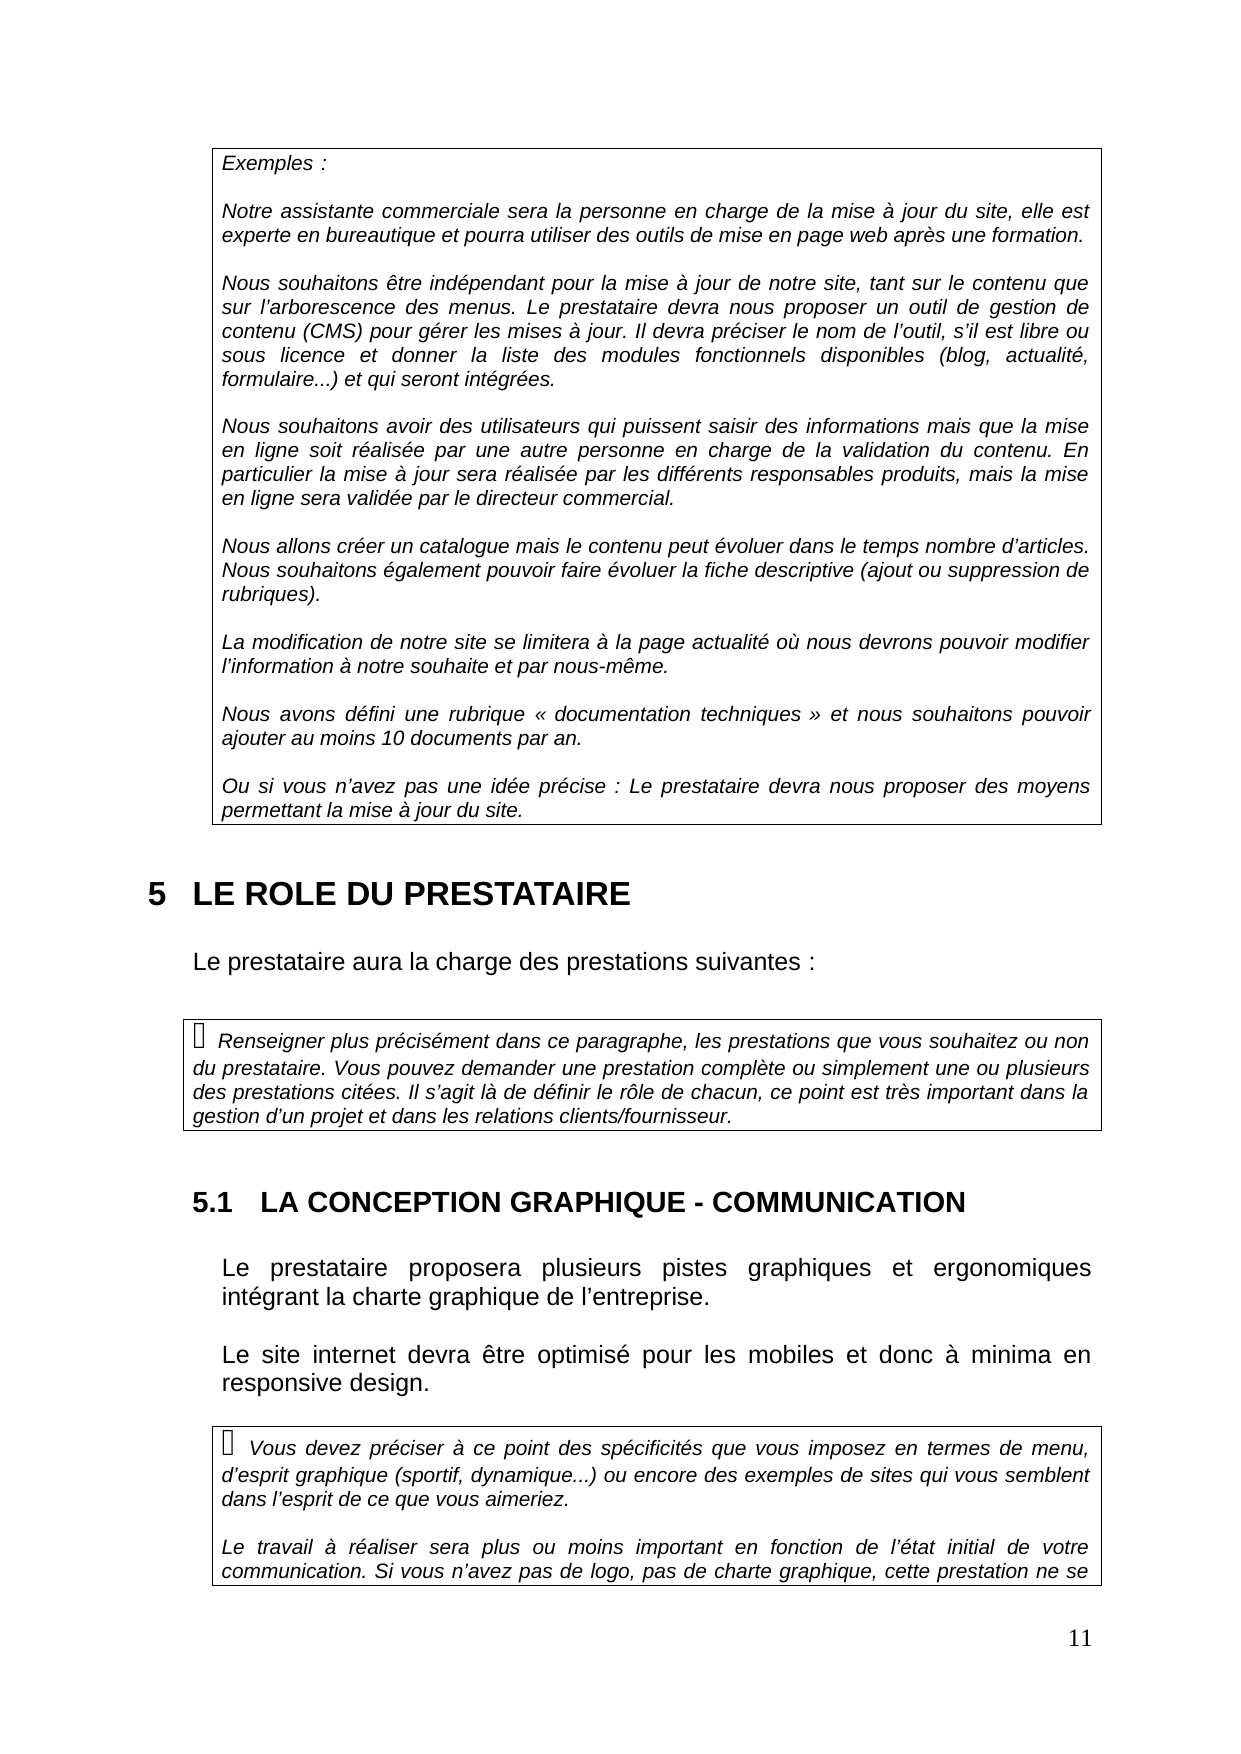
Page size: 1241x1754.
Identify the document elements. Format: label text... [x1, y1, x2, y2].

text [213, 1532, 1101, 1585]
text Le prestataire aura la charge des prestations suivantes : [193, 947, 1093, 976]
text Exemples : [213, 149, 1101, 175]
text Nous souhaitons être indépendant pour la mise à jour de notre site, tant sur le contenu que sur l’arborescence des menus. Le prestataire devra nous proposer un outil de gestion de contenu (CMS) pour gérer les mises à jour. Il devra préciser le nom de l’outil, s’il est libre ou sous licence et donner la liste des modules fonctionnels disponibles (blog, actualité, formulaire...) et qui seront intégrées. [213, 267, 1101, 390]
text Ou si vous n’avez pas une idée précise : Le prestataire devra nous proposer des moyens permettant la mise à jour du site. [213, 771, 1101, 824]
text Nous souhaitons avoir des utilisateurs qui puissent saisir des informations mais que la mise en ligne soit réalisée par une autre personne en charge de la validation du contenu. En particulier la mise à jour sera réalisée par les différents responsables produits, mais la mise en ligne sera validée par le directeur commercial. [213, 411, 1101, 510]
text Notre assistante commerciale sera la personne en charge de la mise à jour du site, elle est experte en bureautique et pourra utiliser des outils de mise en page web après une formation. [213, 196, 1101, 247]
text Le prestataire proposera plusieurs pistes graphiques et ergonomiques intégrant la charte graphique de l’entreprise. [222, 1253, 1093, 1311]
subtitle LE ROLE DU PRESTATAIRE [148, 874, 1093, 912]
text Le site internet devra être optimisé pour les mobiles et donc à minima en responsive design. [222, 1340, 1093, 1397]
text Vous devez préciser à ce point des spécificités que vous imposez en termes de menu, d’esprit graphique (sportif, dynamique...) ou encore des exemples de sites qui vous semblent dans l’esprit de ce que vous aimeriez. [213, 1427, 1101, 1511]
text Nous allons créer un catalogue mais le contenu peut évoluer dans le temps nombre d’articles. Nous souhaitons également pouvoir faire évoluer la fiche descriptive (ajout ou suppression de rubriques). [213, 531, 1101, 606]
text Renseigner plus précisément dans ce paragraphe, les prestations que vous souhaitez ou non du prestataire. Vous pouvez demander une prestation complète ou simplement une ou plusieurs des prestations citées. Il s’agit là de définir le rôle de chacun, ce point est très important dans la gestion d’un projet et dans les relations clients/fournisseur. [184, 1020, 1101, 1130]
subtitle LA CONCEPTION GRAPHIQUE - COMMUNICATION [192, 1185, 1093, 1218]
text La modification de notre site se limitera à la page actualité où nous devrons pouvoir modifier l’information à notre souhaite et par nous-même. [213, 627, 1101, 678]
text Nous avons défini une rubrique « documentation techniques » et nous souhaitons pouvoir ajouter au moins 10 documents par an. [213, 699, 1101, 750]
